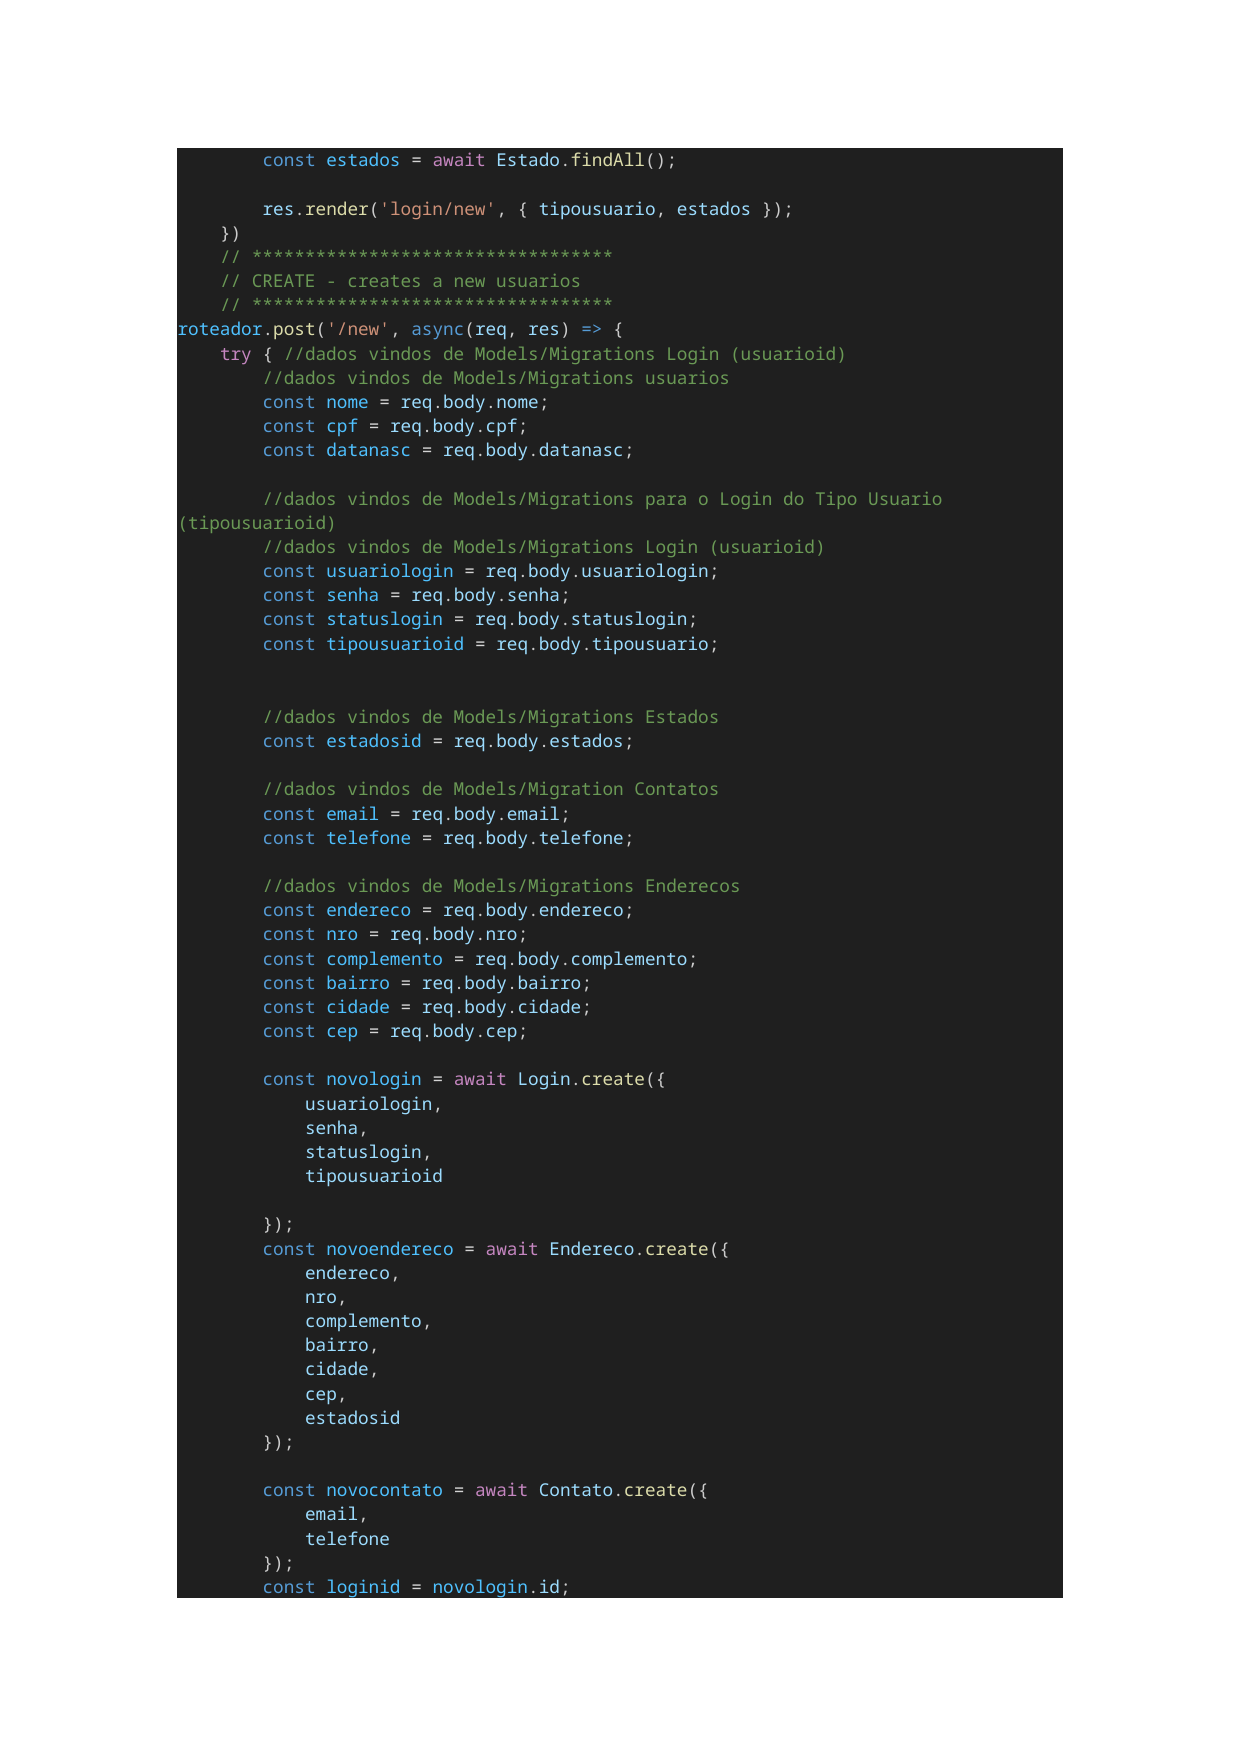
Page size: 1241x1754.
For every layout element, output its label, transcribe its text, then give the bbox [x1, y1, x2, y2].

text const cep = req.body.cep; [177, 1018, 1063, 1043]
text roteador.post('/new', async(req, res) => { [177, 317, 1063, 341]
text tipousuarioid [177, 1163, 1063, 1188]
text //dados vindos de Models/Migrations Login (usuarioid) [177, 534, 1063, 558]
text // CREATE - creates a new usuarios [177, 268, 1063, 293]
text }); [177, 1429, 1063, 1453]
text //dados vindos de Models/Migrations usuarios [177, 365, 1063, 389]
text // ********************************** [177, 293, 1063, 317]
text bairro, [177, 1333, 1063, 1357]
text }); [177, 1212, 1063, 1236]
text statuslogin, [177, 1139, 1063, 1163]
text const senha = req.body.senha; [177, 583, 1063, 607]
text const complemento = req.body.complemento; [177, 946, 1063, 970]
text //dados vindos de Models/Migrations Estados [177, 704, 1063, 728]
text res.render('login/new', { tipousuario, estados }); [177, 196, 1063, 220]
text endereco, [177, 1260, 1063, 1284]
text const estadosid = req.body.estados; [177, 728, 1063, 753]
text telefone [177, 1526, 1063, 1550]
text complemento, [177, 1308, 1063, 1333]
text try { //dados vindos de Models/Migrations Login (usuarioid) [177, 341, 1063, 365]
text const nro = req.body.nro; [177, 922, 1063, 946]
text }) [177, 220, 1063, 244]
text nro, [177, 1284, 1063, 1308]
text //dados vindos de Models/Migrations Enderecos [177, 873, 1063, 898]
text // ********************************** [177, 244, 1063, 268]
text //dados vindos de Models/Migration Contatos [177, 777, 1063, 801]
text const usuariologin = req.body.usuariologin; [177, 558, 1063, 583]
text senha, [177, 1115, 1063, 1139]
text }); [177, 1550, 1063, 1574]
text cep, [177, 1381, 1063, 1405]
text const datanasc = req.body.datanasc; [177, 438, 1063, 462]
text const novologin = await Login.create({ [177, 1067, 1063, 1091]
text const loginid = novologin.id; [177, 1574, 1063, 1598]
text const nome = req.body.nome; [177, 389, 1063, 413]
text const endereco = req.body.endereco; [177, 898, 1063, 922]
text const statuslogin = req.body.statuslogin; [177, 607, 1063, 631]
text const novoendereco = await Endereco.create({ [177, 1236, 1063, 1260]
text const novocontato = await Contato.create({ [177, 1478, 1063, 1502]
text const telefone = req.body.telefone; [177, 825, 1063, 849]
text const email = req.body.email; [177, 801, 1063, 825]
text usuariologin, [177, 1091, 1063, 1115]
text const estados = await Estado.findAll(); [177, 148, 1063, 172]
text estadosid [177, 1405, 1063, 1429]
text email, [177, 1502, 1063, 1526]
text //dados vindos de Models/Migrations para o Login do Tipo Usuario (tipousuarioid) [177, 486, 1063, 534]
text const tipousuarioid = req.body.tipousuario; [177, 631, 1063, 655]
text const bairro = req.body.bairro; [177, 970, 1063, 994]
text cidade, [177, 1357, 1063, 1381]
text const cidade = req.body.cidade; [177, 994, 1063, 1018]
text const cpf = req.body.cpf; [177, 413, 1063, 438]
